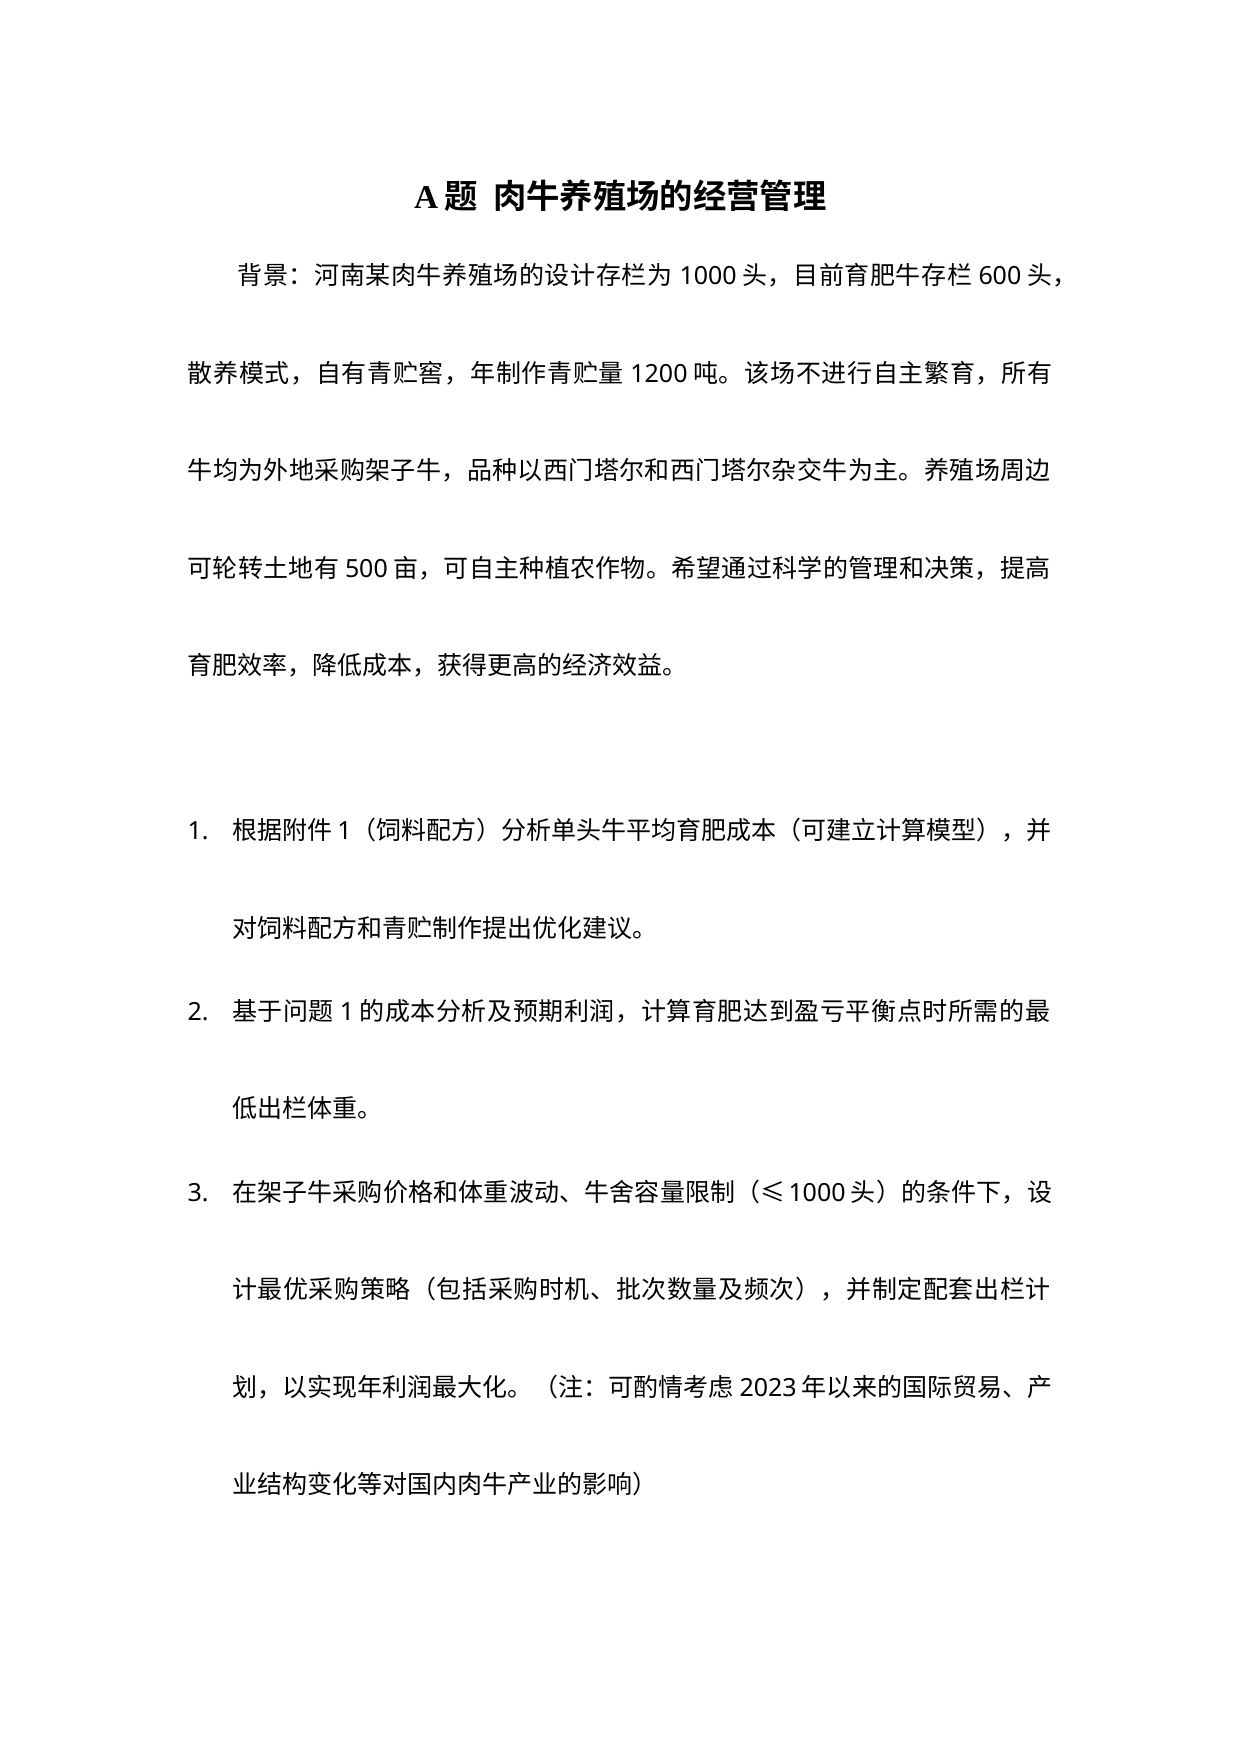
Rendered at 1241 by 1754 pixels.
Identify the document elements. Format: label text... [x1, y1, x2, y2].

list 基于问题1的成本分析及预期利润，计算育肥达到盈亏平衡点时所需的最低出栏体重。 [187, 977, 1053, 1139]
list 根据附件1（饲料配方）分析单头牛平均育肥成本（可建立计算模型），并对饲料配方和青贮制作提出优化建议。 [187, 796, 1053, 959]
text 背景：河南某肉牛养殖场的设计存栏为1000头，目前育肥牛存栏600头，散养模式，自有青贮窖，年制作青贮量1200吨。该场不进行自主繁育，所有牛均为外地采购架子牛，品种以西门塔尔和西门塔尔杂交牛为主。养殖场周边可轮转土地有500亩，可自主种植农作物。希望通过科学的管理和决策，提高育肥效率，降低成本，获得更高的经济效益。 [187, 241, 1053, 696]
list 在架子牛采购价格和体重波动、牛舍容量限制（≤1000头）的条件下，设计最优采购策略（包括采购时机、批次数量及频次），并制定配套出栏计划，以实现年利润最大化。（注：可酌情考虑2023年以来的国际贸易、产业结构变化等对国内肉牛产业的影响） [187, 1158, 1053, 1515]
text A题 肉牛养殖场的经营管理 [187, 162, 1053, 227]
